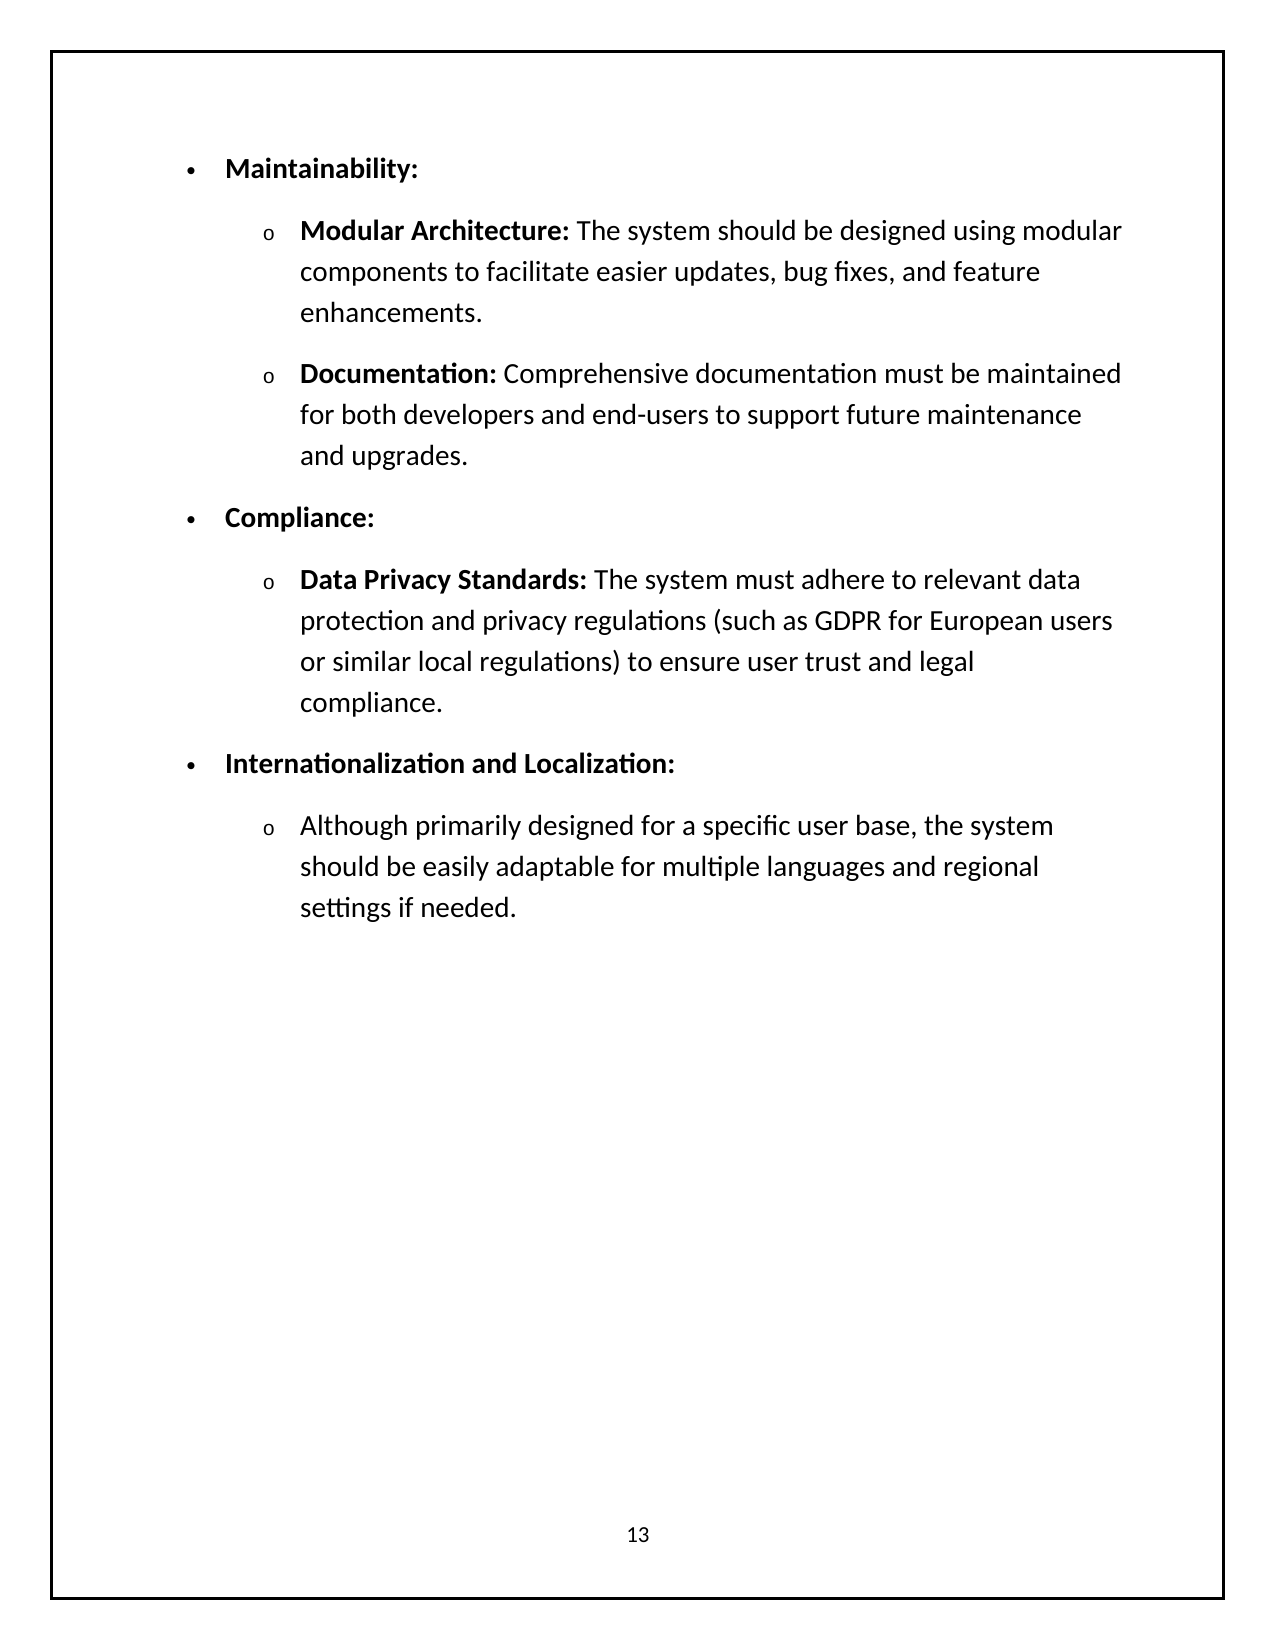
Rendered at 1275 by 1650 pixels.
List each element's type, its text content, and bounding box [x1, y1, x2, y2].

list Internationalization and Localization: [187, 745, 1125, 781]
list Data Privacy Standards: The system must adhere to relevant data protection and privacy regulations (such as GDPR for European users or similar local regulations) to ensure user trust and legal compliance. [262, 561, 1125, 719]
list Documentation: Comprehensive documentation must be maintained for both developers and end-users to support future maintenance and upgrades. [262, 355, 1125, 473]
list Although primarily designed for a specific user base, the system should be easily adaptable for multiple languages and regional settings if needed. [262, 807, 1125, 925]
list Modular Architecture: The system should be designed using modular components to facilitate easier updates, bug fixes, and feature enhancements. [262, 212, 1125, 329]
list Maintainability: [187, 150, 1125, 186]
list Compliance: [187, 499, 1125, 535]
